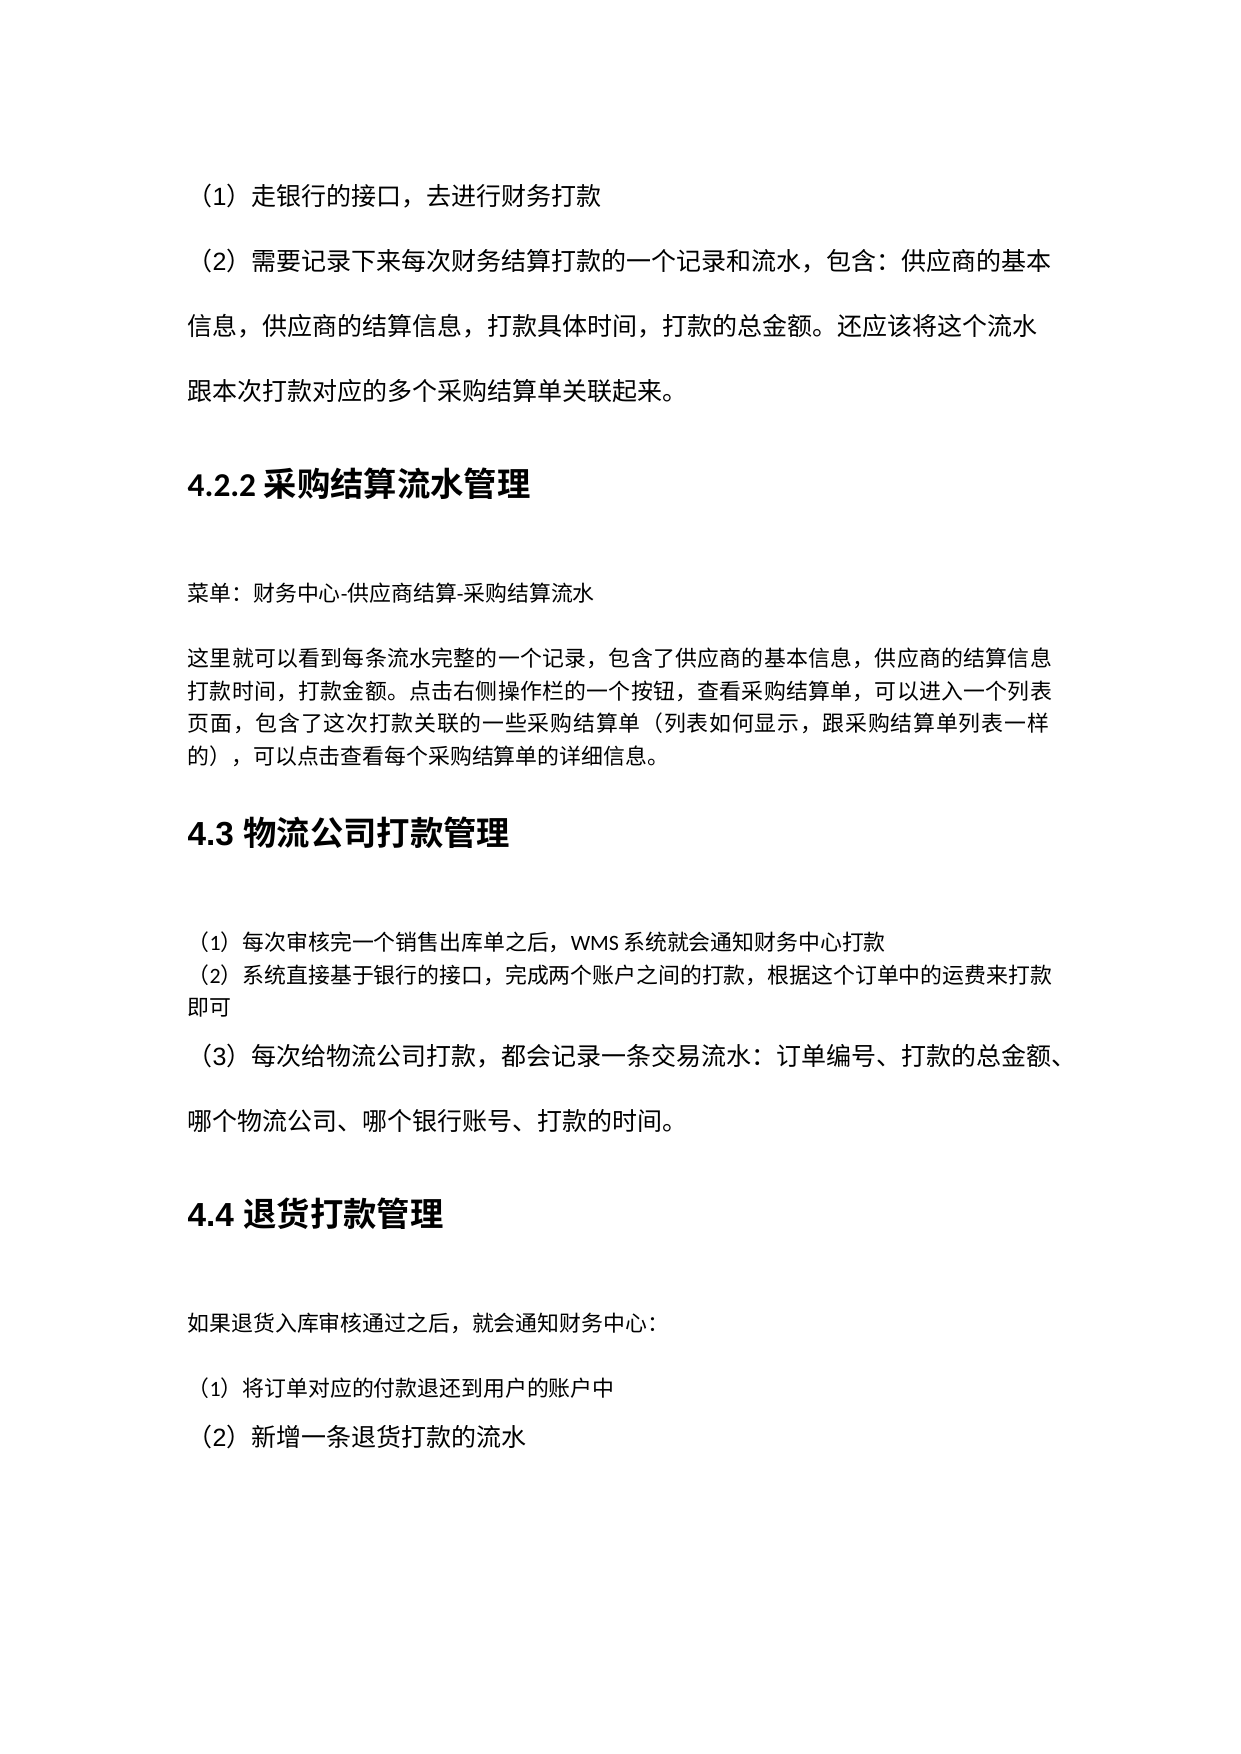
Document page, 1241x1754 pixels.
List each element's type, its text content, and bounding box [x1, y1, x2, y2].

list 将订单对应的付款退还到用户的账户中 [187, 1371, 1053, 1403]
text （1）每次审核完一个销售出库单之后，WMS系统就会通知财务中心打款 [187, 925, 1053, 957]
text （2）新增一条退货打款的流水 [187, 1403, 1053, 1468]
subtitle 4.3 物流公司打款管理 [187, 798, 1053, 863]
text 这里就可以看到每条流水完整的一个记录，包含了供应商的基本信息，供应商的结算信息，打款时间，打款金额。点击右侧操作栏的一个按钮，查看采购结算单，可以进入一个列表页面，包含了这次打款关联的一些采购结算单（列表如何显示，跟采购结算单列表一样的），可以点击查看每个采购结算单的详细信息。 [187, 641, 1053, 771]
text （2）系统直接基于银行的接口，完成两个账户之间的打款，根据这个订单中的运费来打款即可 [187, 957, 1053, 1022]
text 如果退货入库审核通过之后，就会通知财务中心： [187, 1306, 1053, 1338]
text （1）走银行的接口，去进行财务打款 [187, 162, 1053, 227]
text （2）需要记录下来每次财务结算打款的一个记录和流水，包含：供应商的基本信息，供应商的结算信息，打款具体时间，打款的总金额。还应该将这个流水跟本次打款对应的多个采购结算单关联起来。 [187, 227, 1053, 422]
text 菜单：财务中心-供应商结算-采购结算流水 [187, 576, 1053, 608]
subtitle 4.2.2 采购结算流水管理 [187, 449, 1053, 514]
text （3）每次给物流公司打款，都会记录一条交易流水：订单编号、打款的总金额、哪个物流公司、哪个银行账号、打款的时间。 [187, 1022, 1053, 1152]
subtitle 4.4 退货打款管理 [187, 1179, 1053, 1244]
